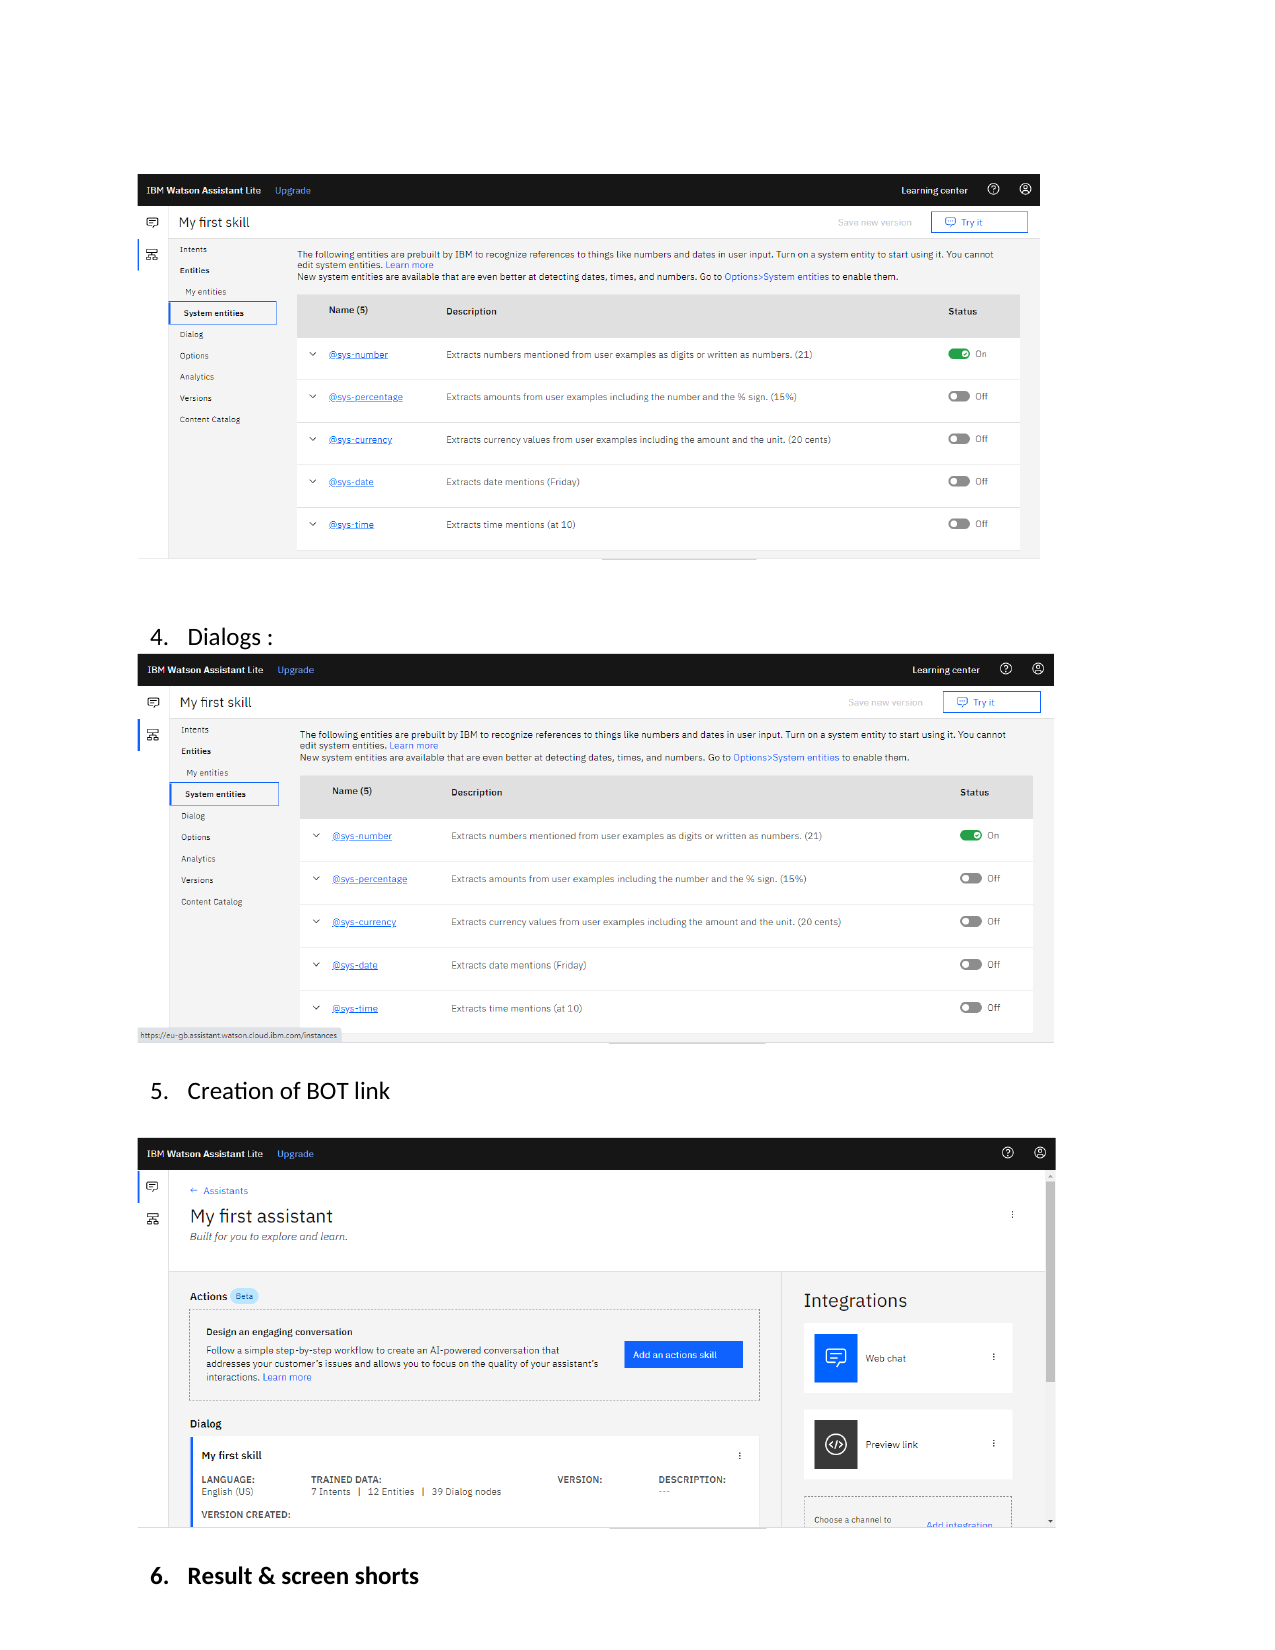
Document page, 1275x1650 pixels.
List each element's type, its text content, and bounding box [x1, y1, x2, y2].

picture [137, 174, 1040, 560]
picture [137, 652, 1054, 1044]
list Creation of BOT link [150, 1075, 1137, 1106]
list Dialogs : [150, 621, 1137, 652]
list Result & screen shorts [150, 1560, 1137, 1591]
picture [137, 1136, 1056, 1529]
